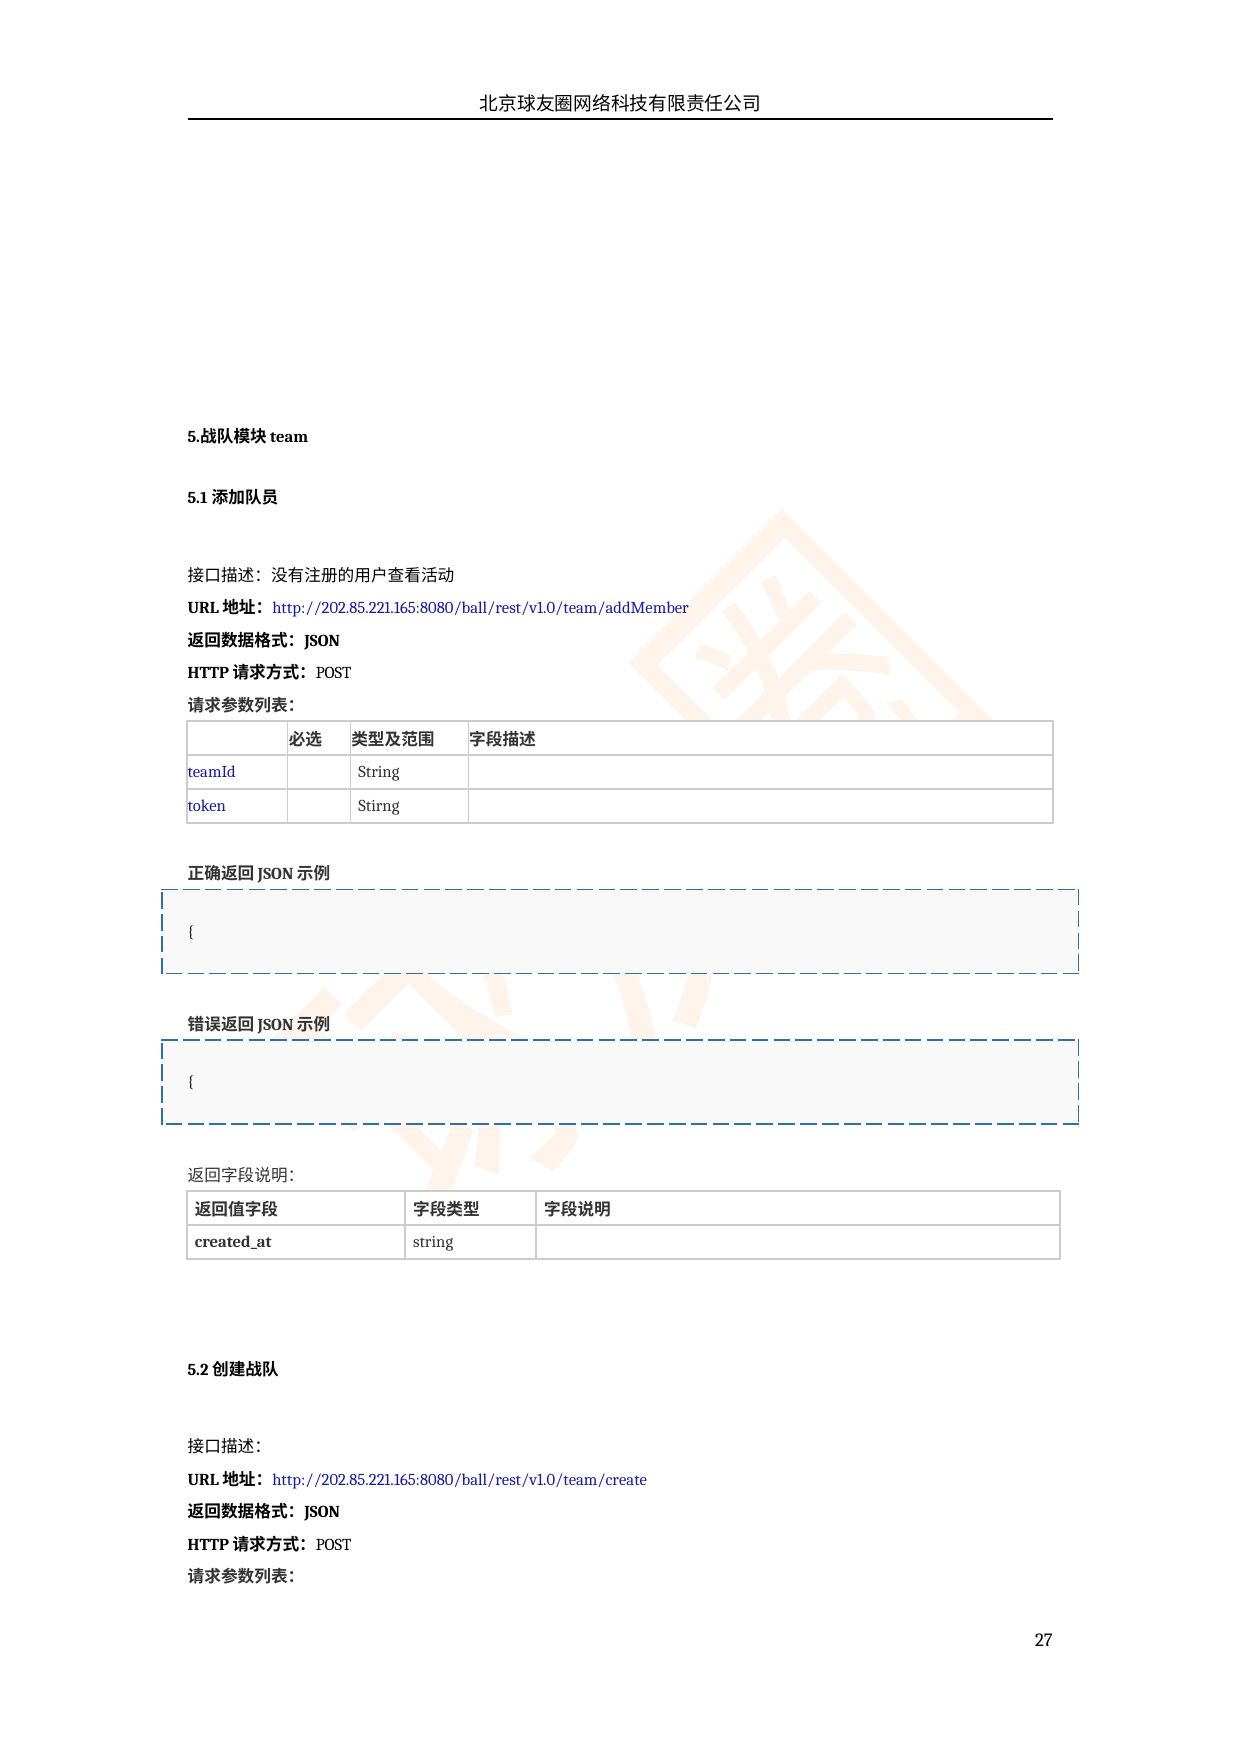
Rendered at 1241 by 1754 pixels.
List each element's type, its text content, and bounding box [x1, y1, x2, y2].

table_cell [537, 1226, 1059, 1258]
subtitle 5.战队模块team [187, 419, 1053, 451]
text 错误返回JSON示例 [187, 1007, 1053, 1039]
text 返回数据格式：JSON [187, 622, 1053, 655]
text 正确返回JSON示例 [187, 856, 1053, 889]
text { [161, 1039, 1079, 1125]
text 请求参数列表： [187, 1559, 1053, 1591]
table_cell teamId [188, 756, 287, 788]
table_cell Stirng [351, 790, 468, 822]
text { [161, 889, 1079, 974]
text 返回字段说明： [187, 1157, 1053, 1190]
table_header 必选 [288, 722, 350, 754]
table_cell [469, 790, 1052, 822]
text HTTP请求方式：POST [187, 1526, 1053, 1559]
text 请求参数列表： [187, 687, 1053, 720]
table_header 类型及范围 [351, 722, 468, 754]
subtitle 5.2创建战队 [187, 1352, 1053, 1384]
text 接口描述： [187, 1429, 1053, 1461]
table_cell string [406, 1226, 535, 1258]
text 返回数据格式：JSON [187, 1494, 1053, 1526]
text URL地址：http://202.85.221.165:8080/ball/rest/v1.0/team/create [187, 1461, 1053, 1494]
text HTTP请求方式：POST [187, 655, 1053, 687]
table_header 字段说明 [537, 1192, 1059, 1224]
text 接口描述：没有注册的用户查看活动 [187, 557, 1053, 590]
table_cell created_at [188, 1226, 404, 1258]
table_header [188, 722, 287, 754]
table_cell [288, 756, 350, 788]
subtitle 5.1 添加队员 [187, 480, 1053, 513]
table_cell [288, 790, 350, 822]
text URL地址：http://202.85.221.165:8080/ball/rest/v1.0/team/addMember [187, 590, 1053, 622]
table_header 字段描述 [469, 722, 1052, 754]
table_cell String [351, 756, 468, 788]
table_header 字段类型 [406, 1192, 535, 1224]
table_header 返回值字段 [188, 1192, 404, 1224]
table_cell token [188, 790, 287, 822]
table_cell [469, 756, 1052, 788]
